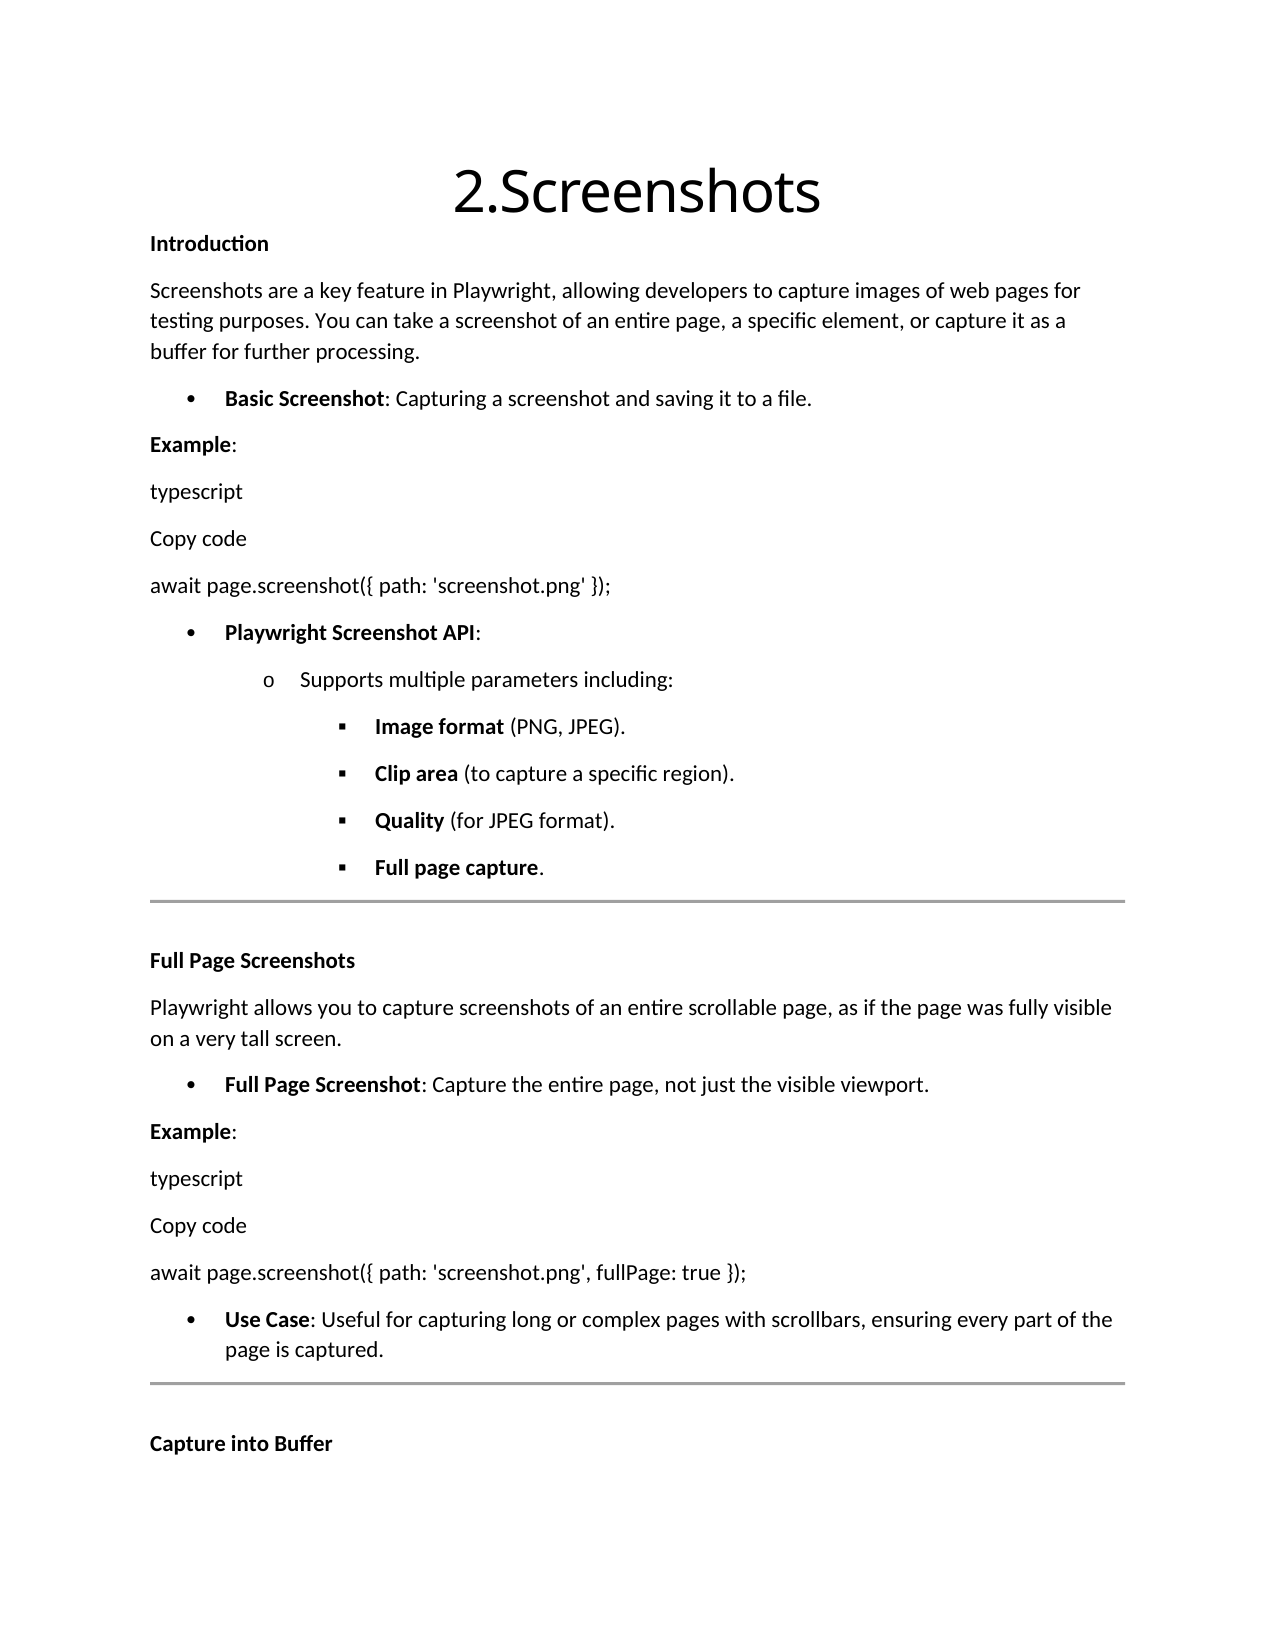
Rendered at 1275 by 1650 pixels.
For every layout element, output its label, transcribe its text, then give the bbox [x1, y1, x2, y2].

text await page.screenshot({ path: 'screenshot.png', fullPage: true }); [150, 1258, 1125, 1286]
text Screenshots are a key feature in Playwright, allowing developers to capture images of web pages for testing purposes. You can take a screenshot of an entire page, a specific element, or capture it as a buffer for further processing. [150, 276, 1125, 365]
text typescript [150, 1164, 1125, 1192]
text typescript [150, 477, 1125, 505]
list Full page capture. [337, 853, 1125, 881]
text Copy code [150, 1211, 1125, 1239]
text Full Page Screenshots [150, 947, 1125, 975]
text Playwright allows you to capture screenshots of an entire scrollable page, as if the page was fully visible on a very tall screen. [150, 993, 1125, 1052]
list Full Page Screenshot: Capture the entire page, not just the visible viewport. [187, 1071, 1125, 1099]
title 2.Screenshots [150, 150, 1125, 229]
list Clip area (to capture a specific region). [337, 759, 1125, 787]
list Image format (PNG, JPEG). [337, 712, 1125, 740]
list Quality (for JPEG format). [337, 806, 1125, 834]
list Supports multiple parameters including: [262, 665, 1125, 693]
list Basic Screenshot: Capturing a screenshot and saving it to a file. [187, 384, 1125, 412]
text await page.screenshot({ path: 'screenshot.png' }); [150, 571, 1125, 599]
text Introduction [150, 229, 1125, 257]
list Playwright Screenshot API: [187, 618, 1125, 646]
text Copy code [150, 524, 1125, 552]
list Use Case: Useful for capturing long or complex pages with scrollbars, ensuring every part of the page is captured. [187, 1305, 1125, 1363]
text Example: [150, 1117, 1125, 1146]
text Example: [150, 431, 1125, 458]
text Capture into Buffer [150, 1429, 1125, 1457]
